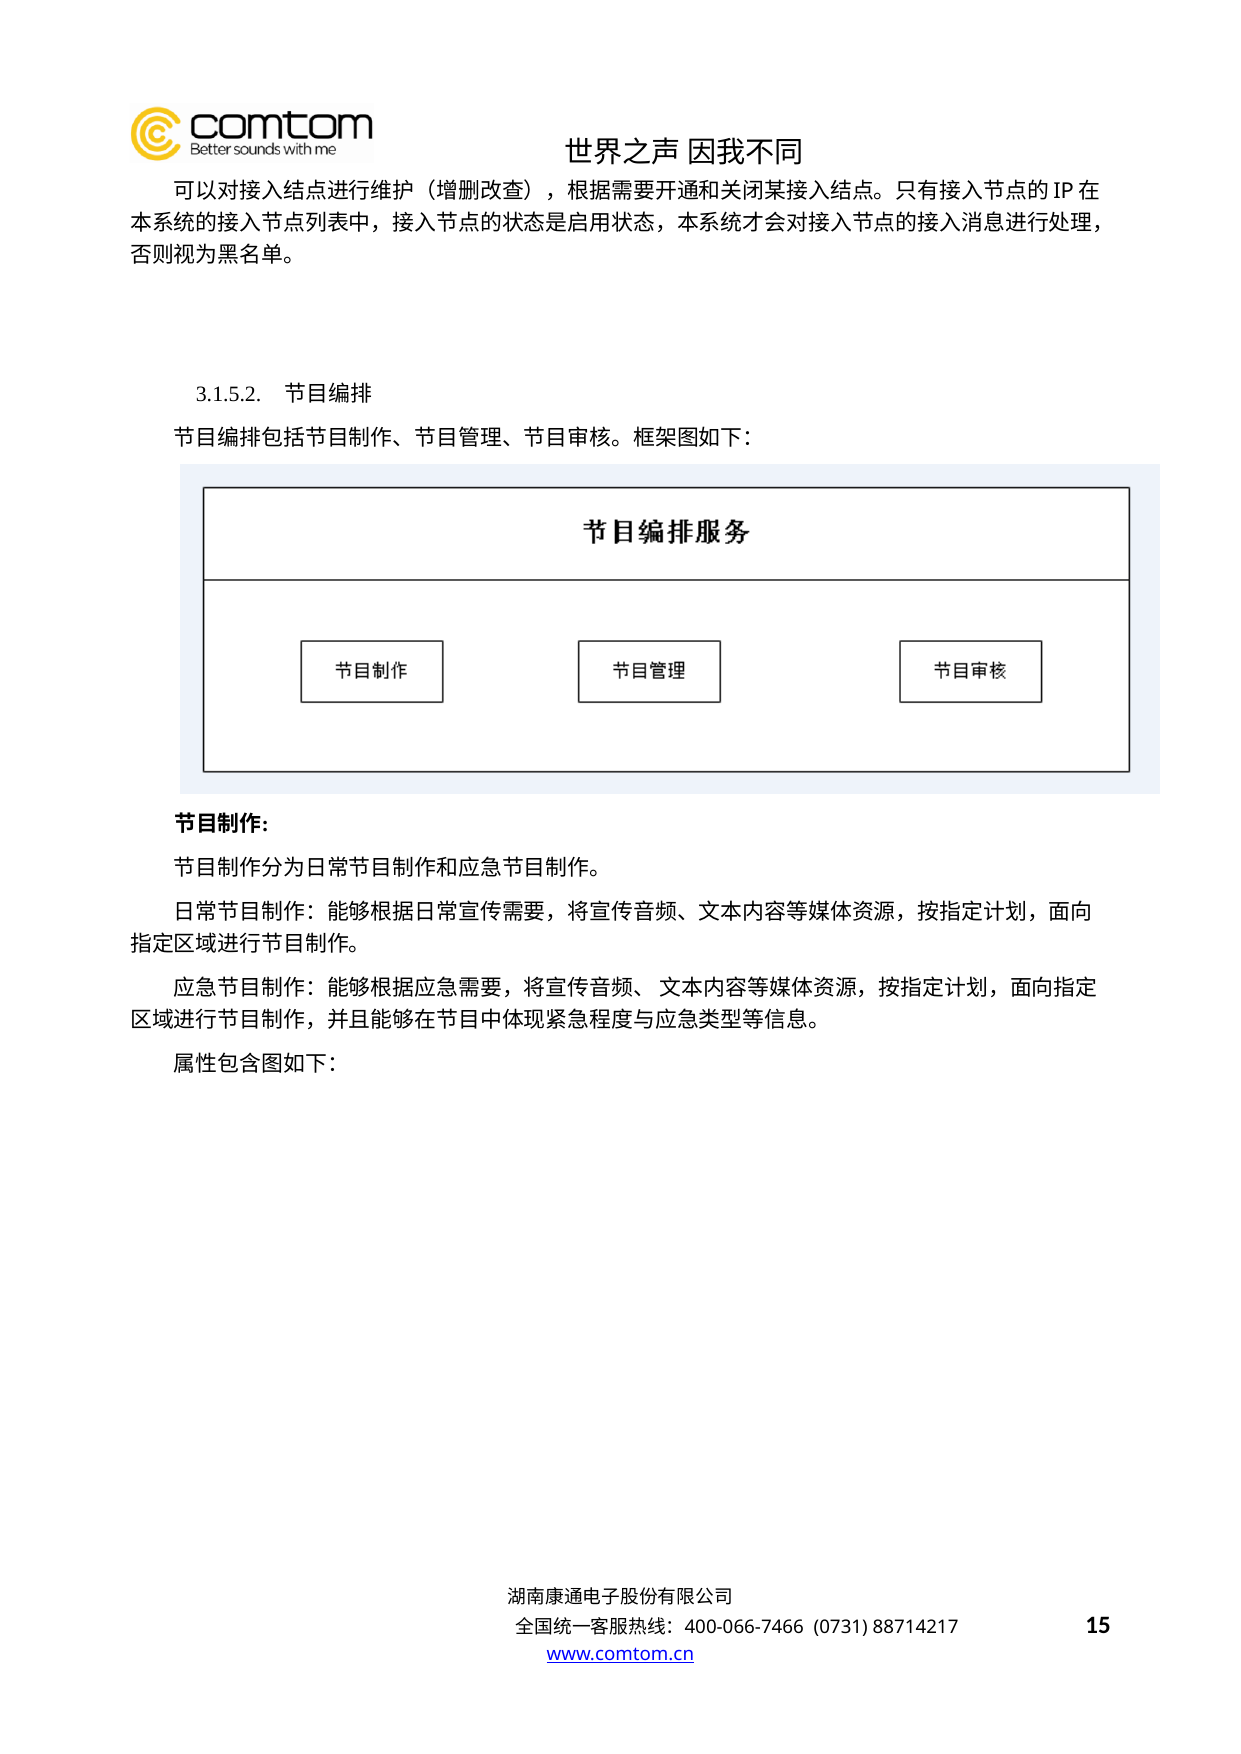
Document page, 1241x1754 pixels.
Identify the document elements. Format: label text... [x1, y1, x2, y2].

text 属性包含图如下： [130, 1046, 1110, 1078]
text 可以对接入结点进行维护（增删改查），根据需要开通和关闭某接入结点。只有接入节点的IP在本系统的接入节点列表中，接入节点的状态是启用状态，本系统才会对接入节点的接入消息进行处理，否则视为黑名单。 [130, 173, 1110, 268]
text 节目编排包括节目制作、节目管理、节目审核。框架图如下： [130, 420, 1110, 452]
picture [180, 464, 1160, 794]
subtitle 节目编排 [196, 376, 1110, 407]
text 日常节目制作：能够根据日常宣传需要，将宣传音频、文本内容等媒体资源，按指定计划，面向指定区域进行节目制作。 [130, 894, 1110, 958]
text 节目制作分为日常节目制作和应急节目制作。 [130, 850, 1110, 882]
text 节目制作: [130, 806, 1110, 838]
picture [129, 103, 374, 163]
text 应急节目制作：能够根据应急需要，将宣传音频、 文本内容等媒体资源，按指定计划，面向指定区域进行节目制作，并且能够在节目中体现紧急程度与应急类型等信息。 [130, 970, 1110, 1033]
